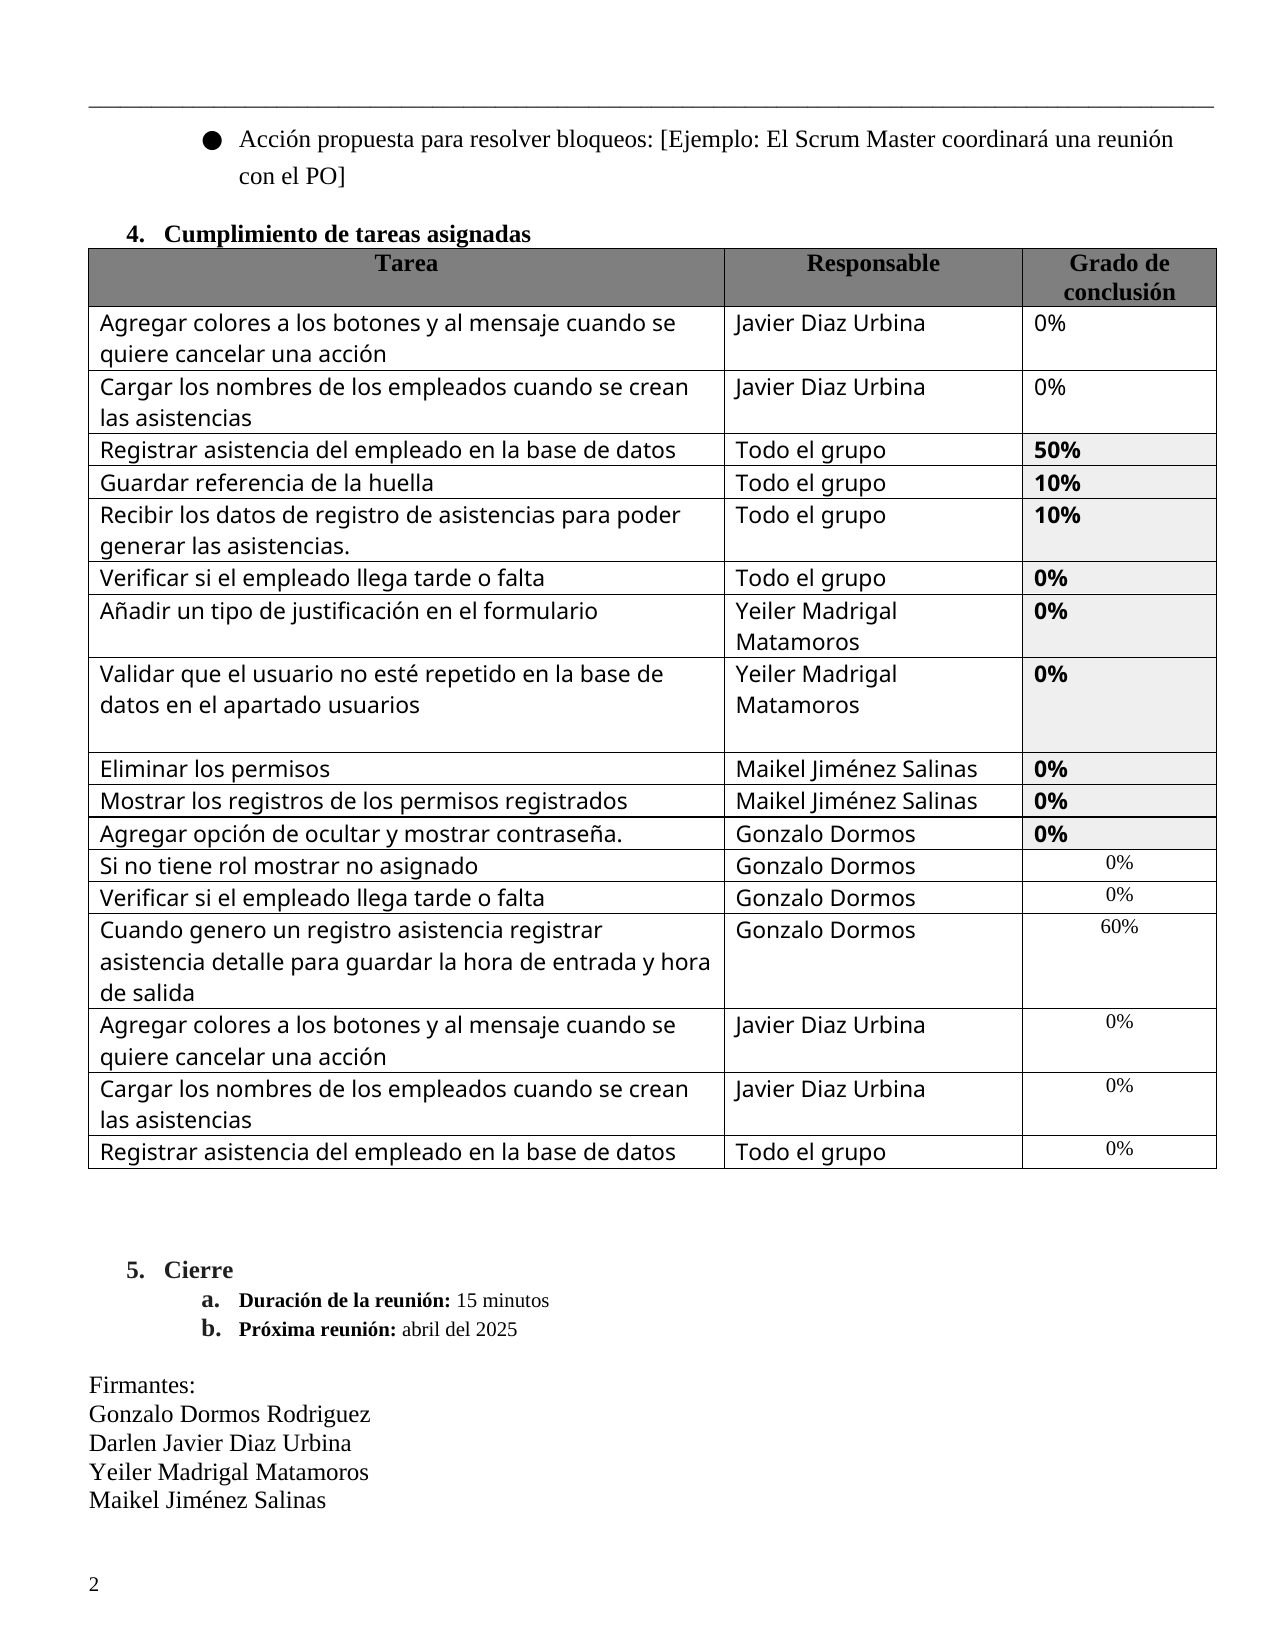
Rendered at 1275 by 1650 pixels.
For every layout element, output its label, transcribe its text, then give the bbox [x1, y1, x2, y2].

list Acción propuesta para resolver bloqueos: [Ejemplo: El Scrum Master coordinará una reunión con el PO] [201, 110, 1216, 190]
table_cell Javier Diaz Urbina [725, 1073, 1022, 1135]
table_cell Yeiler Madrigal Matamoros [725, 595, 1022, 657]
text Darlen Javier Diaz Urbina [89, 1428, 1216, 1457]
table_cell Mostrar los registros de los permisos registrados [89, 785, 724, 816]
table_cell 0% [1023, 882, 1216, 913]
text Maikel Jiménez Salinas [89, 1486, 1216, 1514]
table_cell 0% [1023, 307, 1216, 369]
table_cell Javier Diaz Urbina [725, 371, 1022, 433]
table_cell Maikel Jiménez Salinas [725, 785, 1022, 816]
table_cell Yeiler Madrigal Matamoros [725, 658, 1022, 752]
table_cell Javier Diaz Urbina [725, 307, 1022, 369]
text Firmantes: [89, 1371, 1216, 1399]
table_cell 10% [1023, 499, 1216, 561]
table_cell Cuando genero un registro asistencia registrar asistencia detalle para guardar la hora de entrada y hora de salida [89, 914, 724, 1008]
list Cierre [126, 1256, 1216, 1284]
list Duración de la reunión: 15 minutos [201, 1284, 1216, 1313]
table_cell 0% [1023, 818, 1216, 849]
table_cell 60% [1023, 914, 1216, 1008]
table_cell 0% [1023, 562, 1216, 593]
table_cell Registrar asistencia del empleado en la base de datos [89, 434, 724, 465]
table_cell Gonzalo Dormos [725, 818, 1022, 849]
table_cell Agregar colores a los botones y al mensaje cuando se quiere cancelar una acción [89, 1009, 724, 1072]
table_cell Agregar colores a los botones y al mensaje cuando se quiere cancelar una acción [89, 307, 724, 369]
table_cell Verificar si el empleado llega tarde o falta [89, 562, 724, 593]
table_cell Todo el grupo [725, 466, 1022, 498]
table_cell 0% [1023, 850, 1216, 881]
table_cell 0% [1023, 658, 1216, 752]
table_cell Añadir un tipo de justificación en el formulario [89, 595, 724, 657]
table_header Responsable [725, 249, 1022, 306]
text Yeiler Madrigal Matamoros [89, 1457, 1216, 1486]
table_cell Eliminar los permisos [89, 753, 724, 784]
table_cell 50% [1023, 434, 1216, 465]
table_cell Todo el grupo [725, 434, 1022, 465]
table_cell Guardar referencia de la huella [89, 466, 724, 498]
table_cell Gonzalo Dormos [725, 882, 1022, 913]
table_cell 0% [1023, 595, 1216, 657]
list Cumplimiento de tareas asignadas [126, 219, 1216, 247]
table_cell 0% [1023, 371, 1216, 433]
table_cell 0% [1023, 1009, 1216, 1072]
table_cell 0% [1023, 1136, 1216, 1167]
table_cell Recibir los datos de registro de asistencias para poder generar las asistencias. [89, 499, 724, 561]
table_cell 10% [1023, 466, 1216, 498]
table_cell Validar que el usuario no esté repetido en la base de datos en el apartado usuarios [89, 658, 724, 752]
table_cell 0% [1023, 785, 1216, 816]
table_cell Registrar asistencia del empleado en la base de datos [89, 1136, 724, 1167]
table_cell Cargar los nombres de los empleados cuando se crean las asistencias [89, 371, 724, 433]
table_cell Javier Diaz Urbina [725, 1009, 1022, 1072]
table_cell Gonzalo Dormos [725, 914, 1022, 1008]
table_cell 0% [1023, 753, 1216, 784]
table_cell Maikel Jiménez Salinas [725, 753, 1022, 784]
list Próxima reunión: abril del 2025 [201, 1313, 1216, 1342]
table_cell Todo el grupo [725, 1136, 1022, 1167]
table_cell Cargar los nombres de los empleados cuando se crean las asistencias [89, 1073, 724, 1135]
table_cell Gonzalo Dormos [725, 850, 1022, 881]
table_header Grado de conclusión [1023, 249, 1216, 306]
table_cell 0% [1023, 1073, 1216, 1135]
table_header Tarea [89, 249, 724, 306]
table_cell Agregar opción de ocultar y mostrar contraseña. [89, 818, 724, 849]
table_cell Si no tiene rol mostrar no asignado [89, 850, 724, 881]
table_cell Todo el grupo [725, 499, 1022, 561]
table_cell Verificar si el empleado llega tarde o falta [89, 882, 724, 913]
text Gonzalo Dormos Rodriguez [89, 1399, 1216, 1428]
table_cell Todo el grupo [725, 562, 1022, 593]
